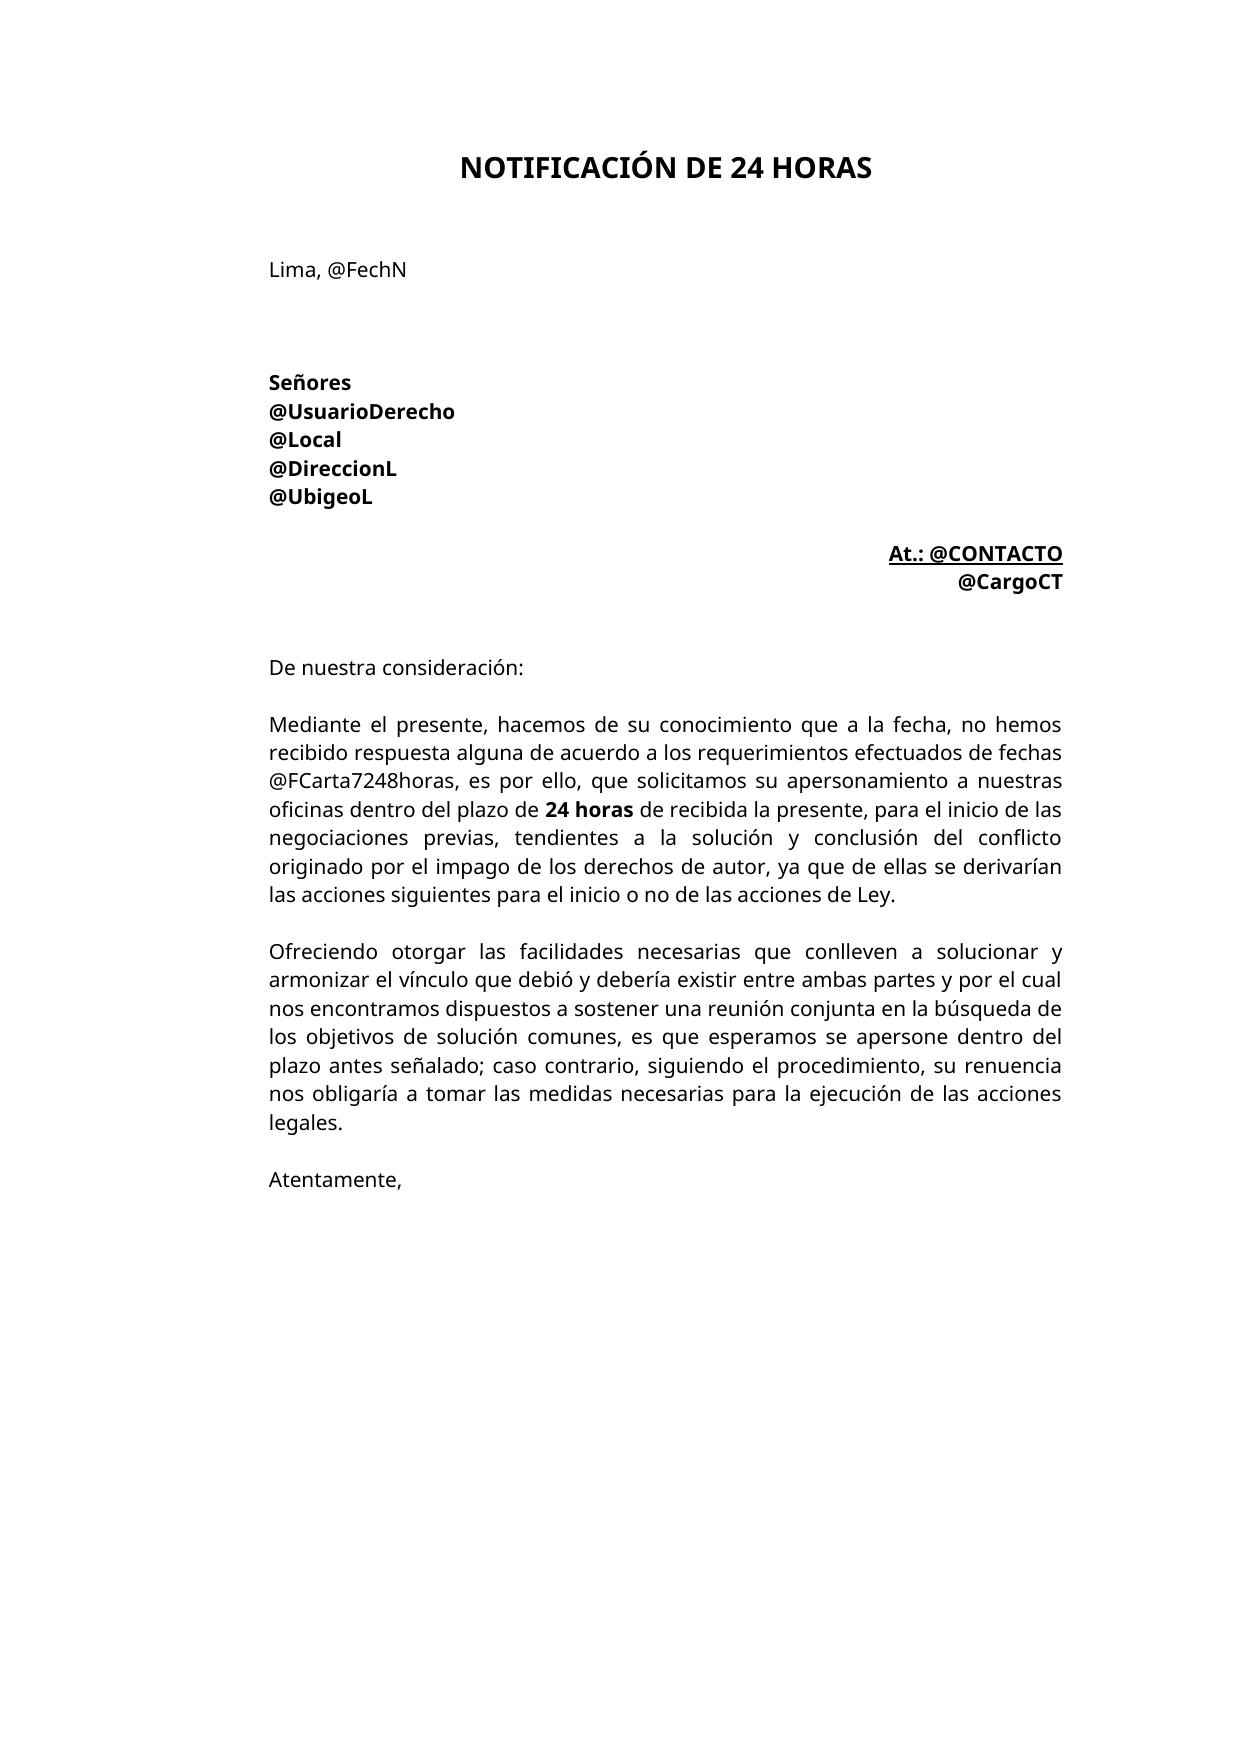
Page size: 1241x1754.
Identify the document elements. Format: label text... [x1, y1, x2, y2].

text Señores [269, 368, 1063, 397]
text @DireccionL [269, 454, 1063, 482]
text Mediante el presente, hacemos de su conocimiento que a la fecha, no hemos recibido respuesta alguna de acuerdo a los requerimientos efectuados de fechas @FCarta7248horas, es por ello, que solicitamos su apersonamiento a nuestras oficinas dentro del plazo de 24 horas de recibida la presente, para el inicio de las negociaciones previas, tendientes a la solución y conclusión del conflicto originado por el impago de los derechos de autor, ya que de ellas se derivarían las acciones siguientes para el inicio o no de las acciones de Ley. [269, 710, 1063, 909]
text NOTIFICACIÓN DE 24 HORAS [269, 147, 1063, 187]
text @UsuarioDerecho [269, 397, 1063, 425]
text At.: @CONTACTO [325, 539, 1063, 567]
text Ofreciendo otorgar las facilidades necesarias que conlleven a solucionar y armonizar el vínculo que debió y debería existir entre ambas partes y por el cual nos encontramos dispuestos a sostener una reunión conjunta en la búsqueda de los objetivos de solución comunes, es que esperamos se apersone dentro del plazo antes señalado; caso contrario, siguiendo el procedimiento, su renuencia nos obligaría a tomar las medidas necesarias para la ejecución de las acciones legales. [269, 937, 1063, 1136]
text De nuestra consideración: [269, 653, 1063, 681]
text Atentamente, [269, 1165, 1063, 1193]
text @Local [269, 425, 1063, 454]
text @CargoCT [325, 567, 1063, 596]
text Lima, @FechN [269, 255, 1063, 283]
text @UbigeoL [269, 482, 1063, 511]
